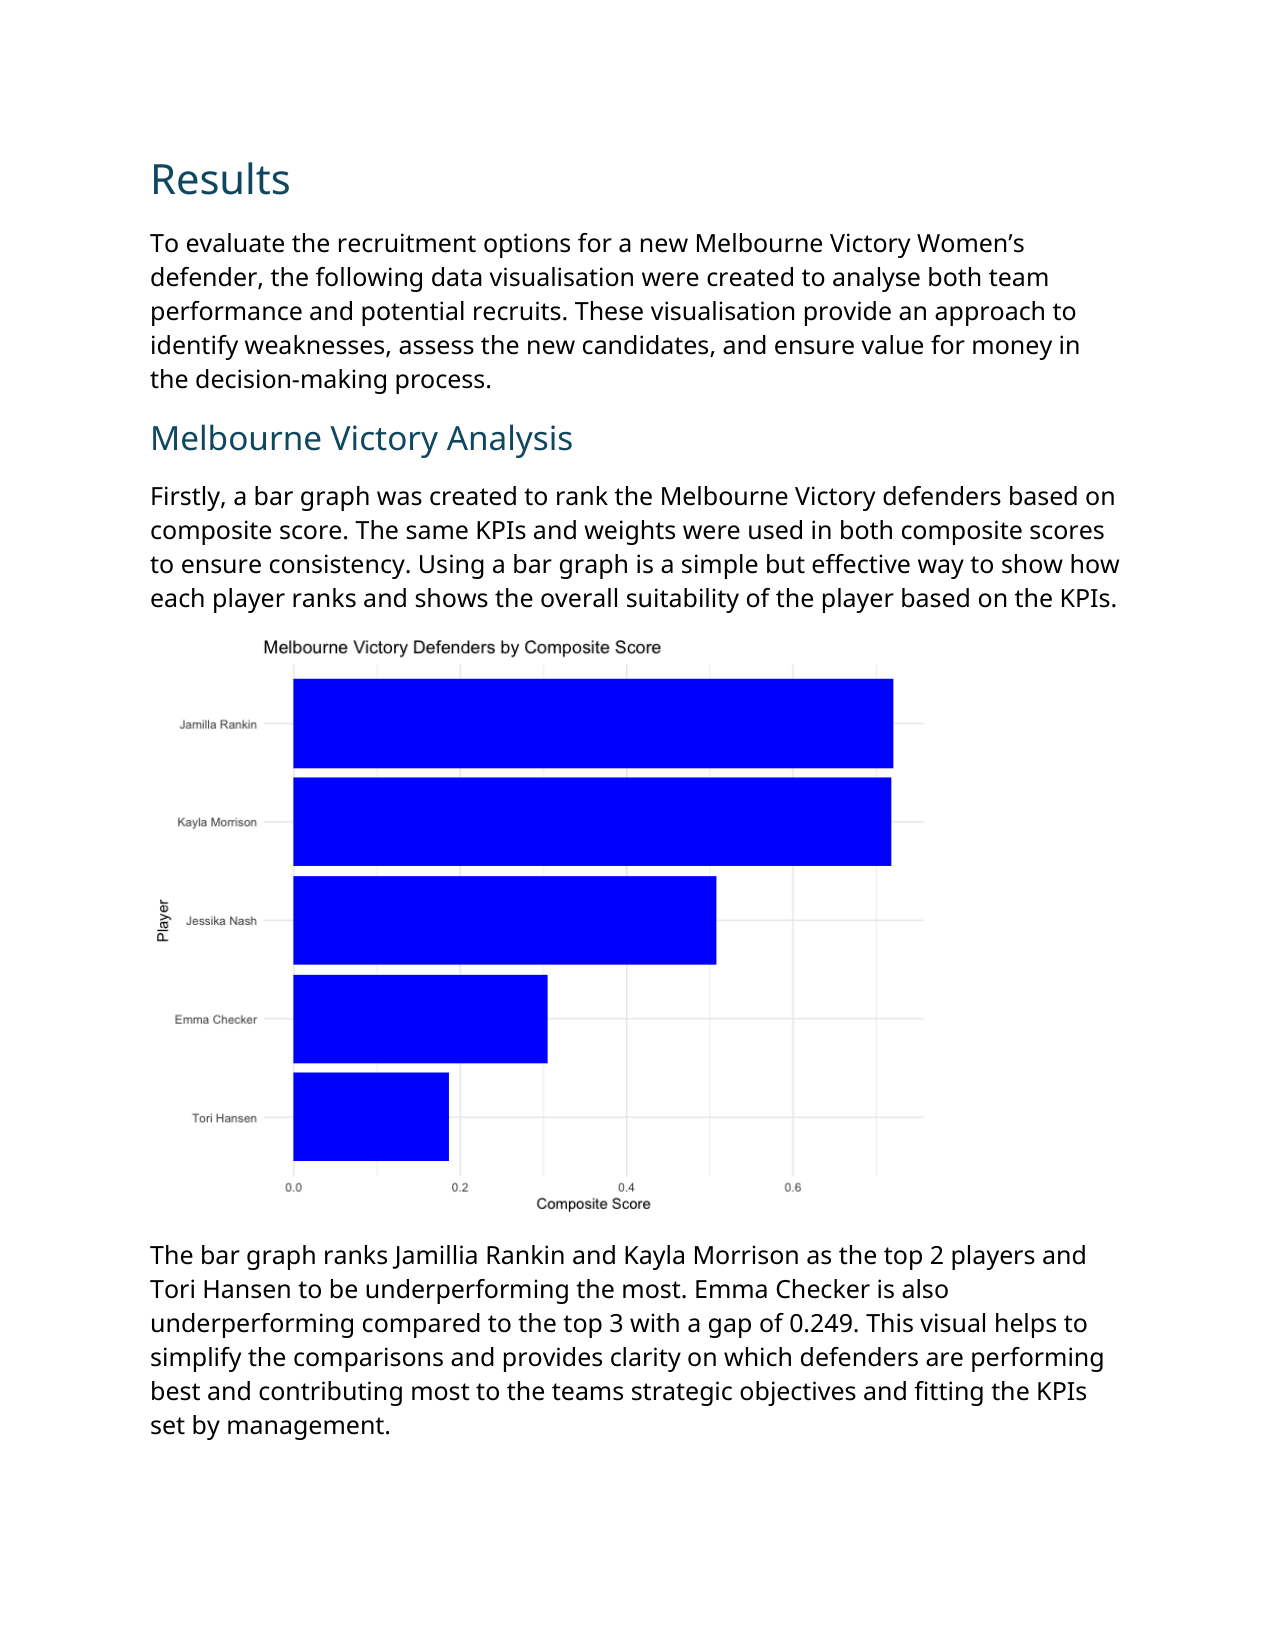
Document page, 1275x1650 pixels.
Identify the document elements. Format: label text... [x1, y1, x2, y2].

picture [150, 633, 930, 1219]
text To evaluate the recruitment options for a new Melbourne Victory Women’s defender, the following data visualisation were created to analyse both team performance and potential recruits. These visualisation provide an approach to identify weaknesses, assess the new candidates, and ensure value for money in the decision-making process. [150, 226, 1125, 396]
text The bar graph ranks Jamillia Rankin and Kayla Morrison as the top 2 players and Tori Hansen to be underperforming the most. Emma Checker is also underperforming compared to the top 3 with a gap of 0.249. This visual helps to simplify the comparisons and provides clarity on which defenders are performing best and contributing most to the teams strategic objectives and fitting the KPIs set by management. [150, 1237, 1125, 1442]
subtitle Results [150, 150, 1125, 207]
text Firstly, a bar graph was created to rank the Melbourne Victory defenders based on composite score. The same KPIs and weights were used in both composite scores to ensure consistency. Using a bar graph is a simple but effective way to show how each player ranks and shows the overall suitability of the player based on the KPIs. [150, 479, 1125, 615]
subtitle Melbourne Victory Analysis [150, 414, 1125, 460]
